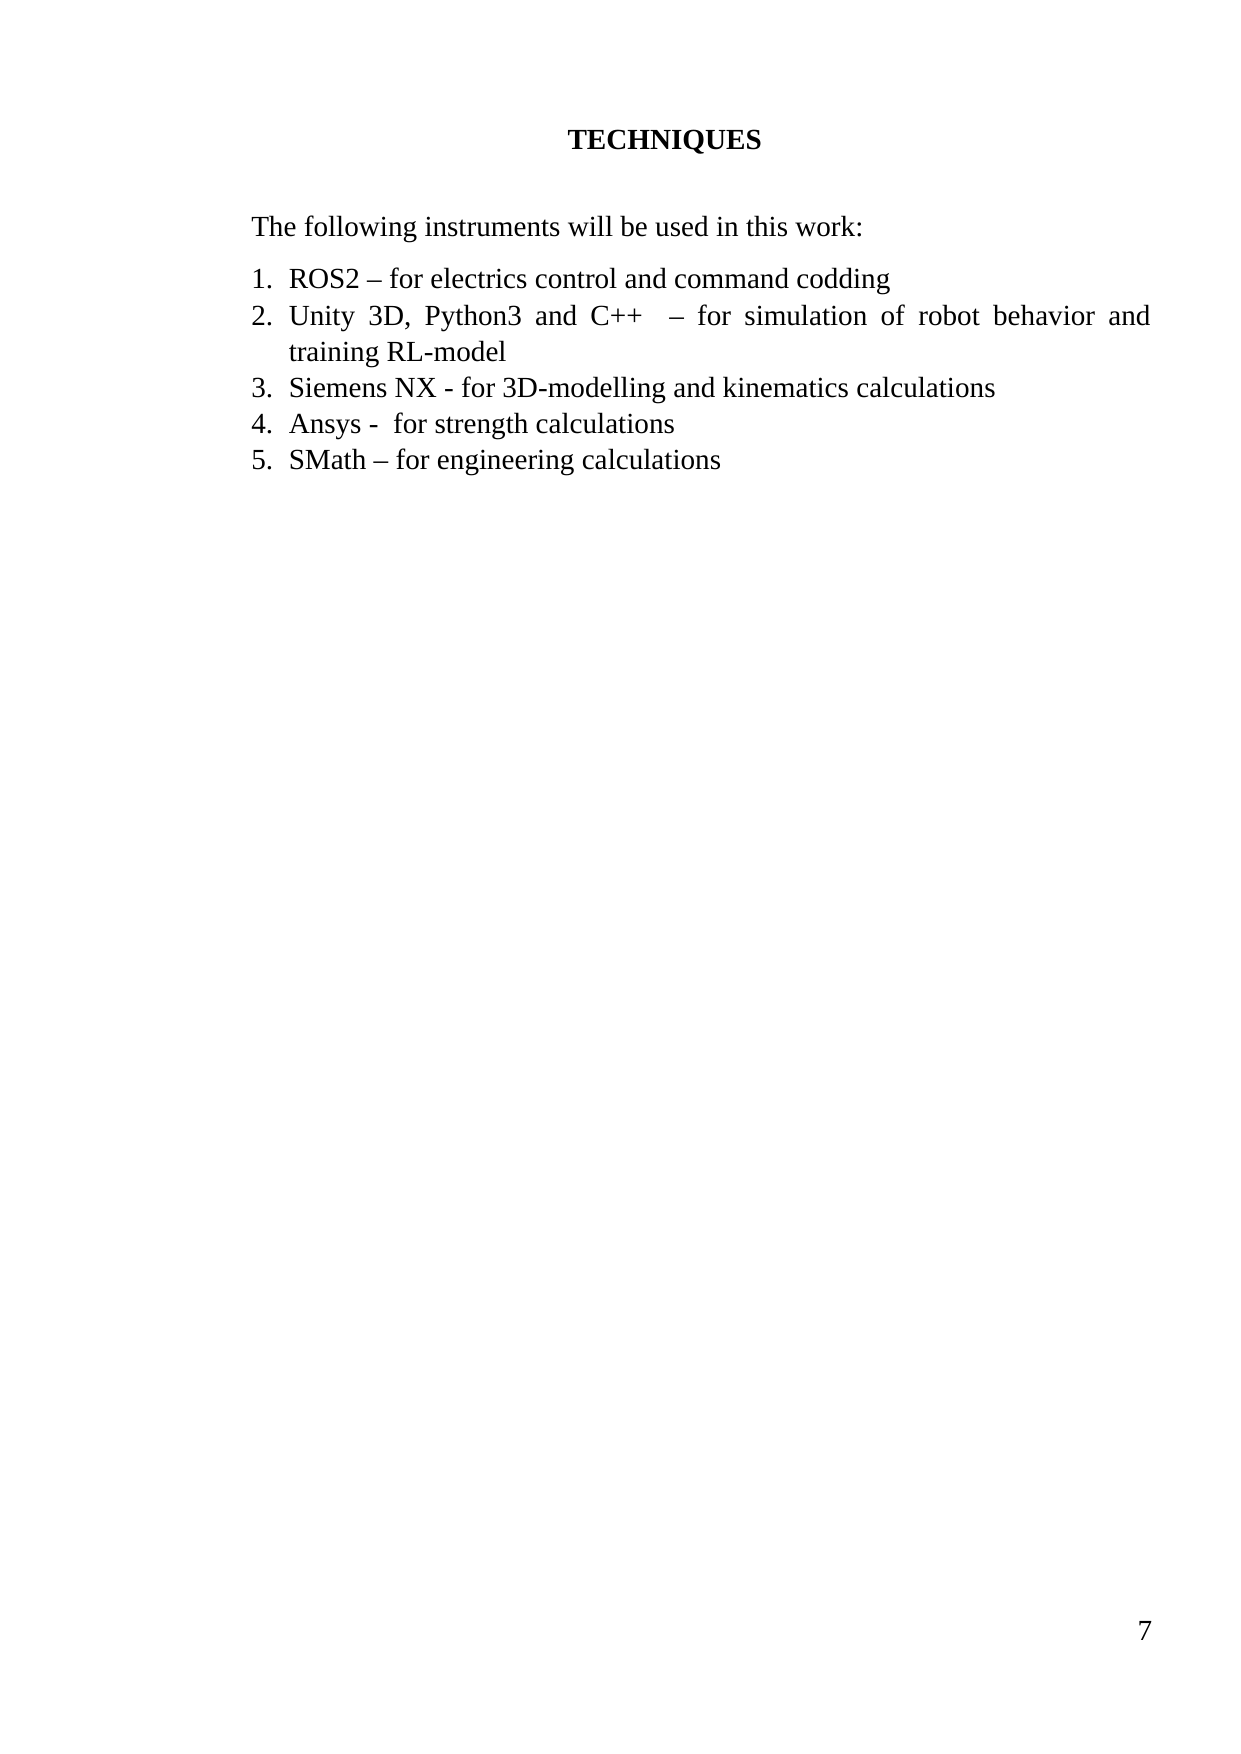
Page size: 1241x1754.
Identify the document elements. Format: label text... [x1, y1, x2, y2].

subtitle TECHNIQUES [177, 122, 1152, 156]
list Unity 3D, Python3 and C++ – for simulation of robot behavior and training RL-model [251, 298, 1152, 367]
list ROS2 – for electrics control and command codding [251, 261, 1152, 295]
text The following instruments will be used in this work: [177, 209, 1152, 242]
list SMath – for engineering calculations [251, 442, 1152, 476]
list Siemens NX - for 3D-modelling and kinematics calculations [251, 370, 1152, 403]
list Ansys - for strength calculations [251, 406, 1152, 439]
